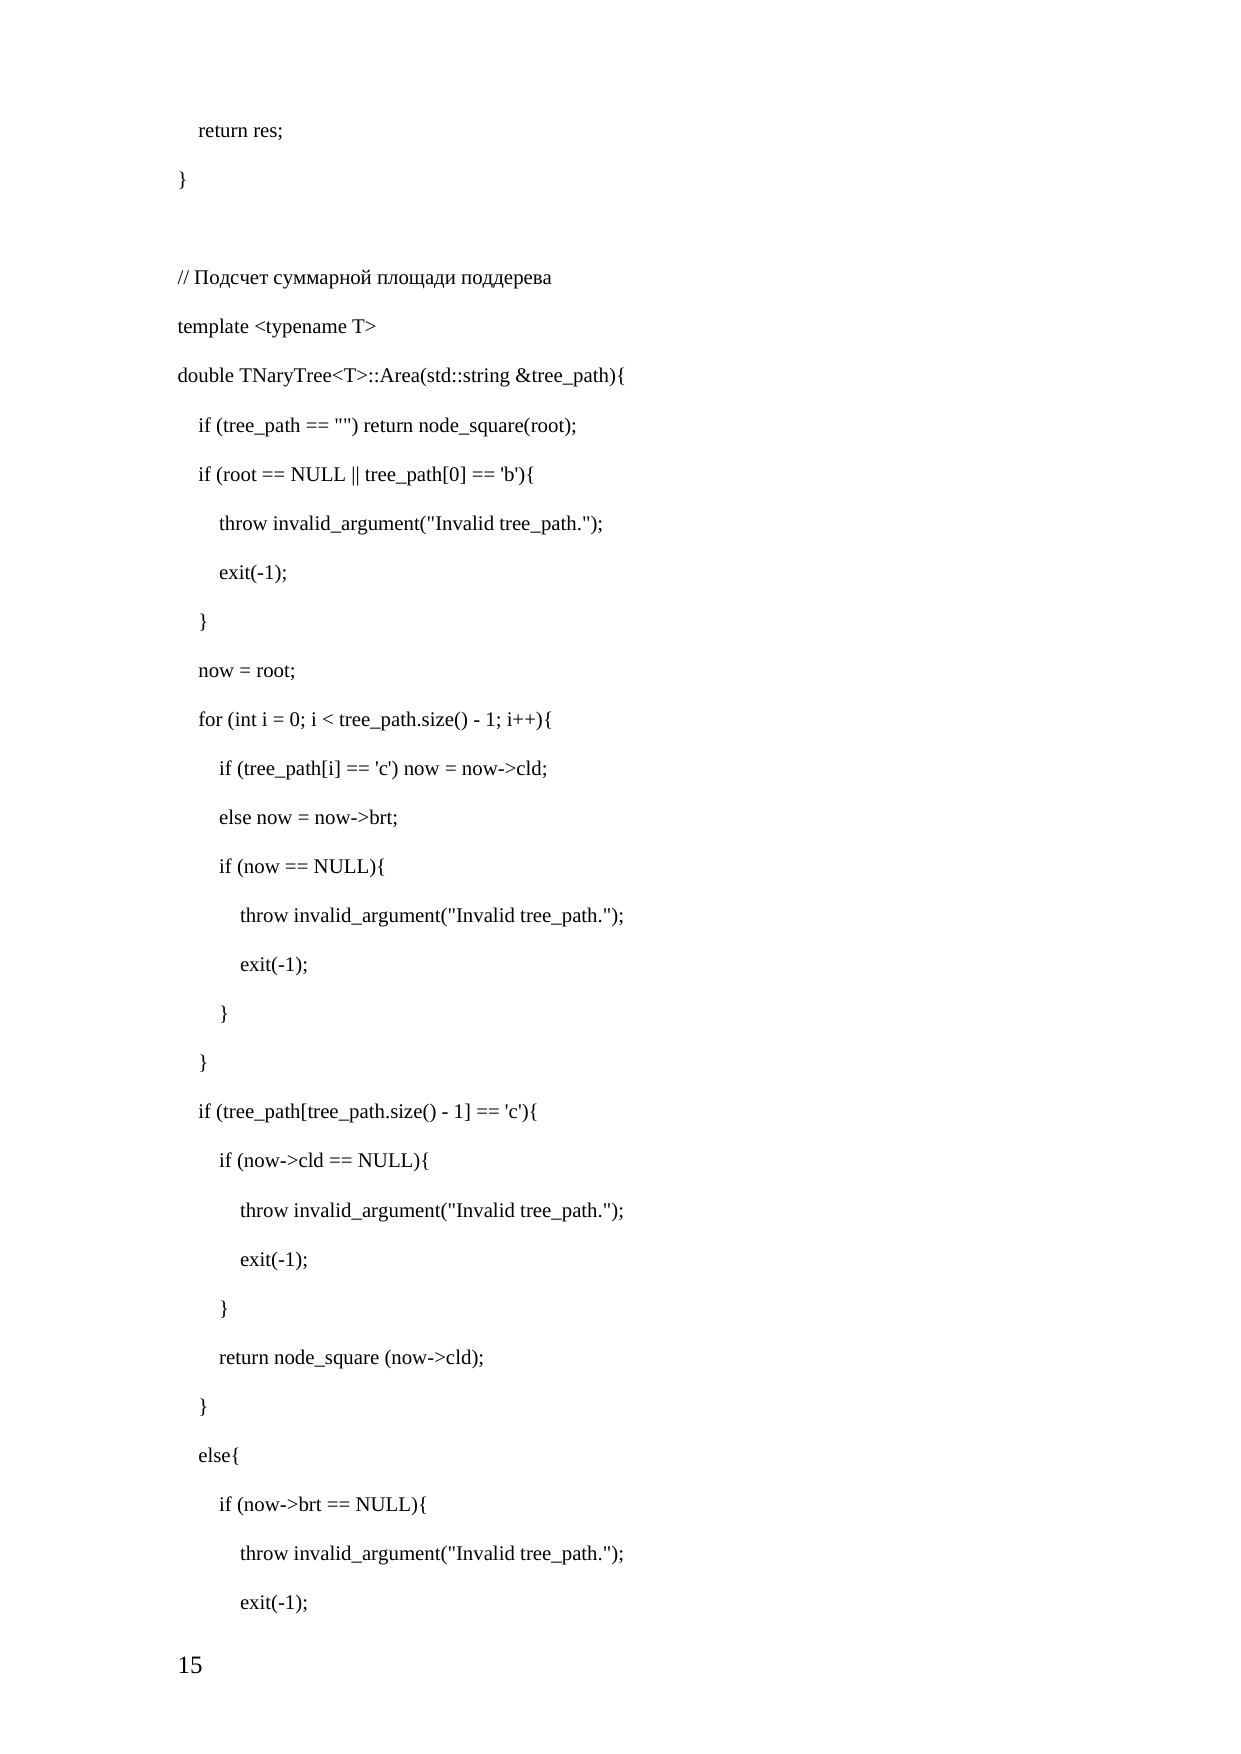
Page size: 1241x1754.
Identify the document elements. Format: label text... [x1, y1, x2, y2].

text } [177, 167, 1152, 191]
text exit(-1); [177, 952, 1152, 976]
text exit(-1); [177, 560, 1152, 584]
text if (tree_path == "") return node_square(root); [177, 412, 1152, 437]
text } [177, 1001, 1152, 1025]
text throw invalid_argument("Invalid tree_path."); [177, 1197, 1152, 1222]
text exit(-1); [177, 1590, 1152, 1614]
text } [177, 1394, 1152, 1418]
text exit(-1); [177, 1247, 1152, 1271]
text if (now == NULL){ [177, 854, 1152, 878]
text if (tree_path[i] == 'c') now = now->cld; [177, 756, 1152, 780]
text if (now->cld == NULL){ [177, 1148, 1152, 1172]
text now = root; [177, 658, 1152, 682]
text throw invalid_argument("Invalid tree_path."); [177, 511, 1152, 535]
text if (root == NULL || tree_path[0] == 'b'){ [177, 462, 1152, 486]
text return node_square (now->cld); [177, 1345, 1152, 1369]
text return res; [177, 118, 1152, 142]
text template <typename T> [177, 314, 1152, 338]
text } [177, 1050, 1152, 1074]
text double TNaryTree<T>::Area(std::string &tree_path){ [177, 363, 1152, 387]
text } [177, 1296, 1152, 1320]
text if (tree_path[tree_path.size() - 1] == 'c'){ [177, 1099, 1152, 1123]
text else now = now->brt; [177, 805, 1152, 829]
text else{ [177, 1443, 1152, 1467]
text throw invalid_argument("Invalid tree_path."); [177, 1541, 1152, 1565]
text throw invalid_argument("Invalid tree_path."); [177, 903, 1152, 927]
text for (int i = 0; i < tree_path.size() - 1; i++){ [177, 707, 1152, 731]
text if (now->brt == NULL){ [177, 1492, 1152, 1516]
text // Подсчет суммарной площади поддерева [177, 265, 1152, 289]
text } [177, 609, 1152, 633]
